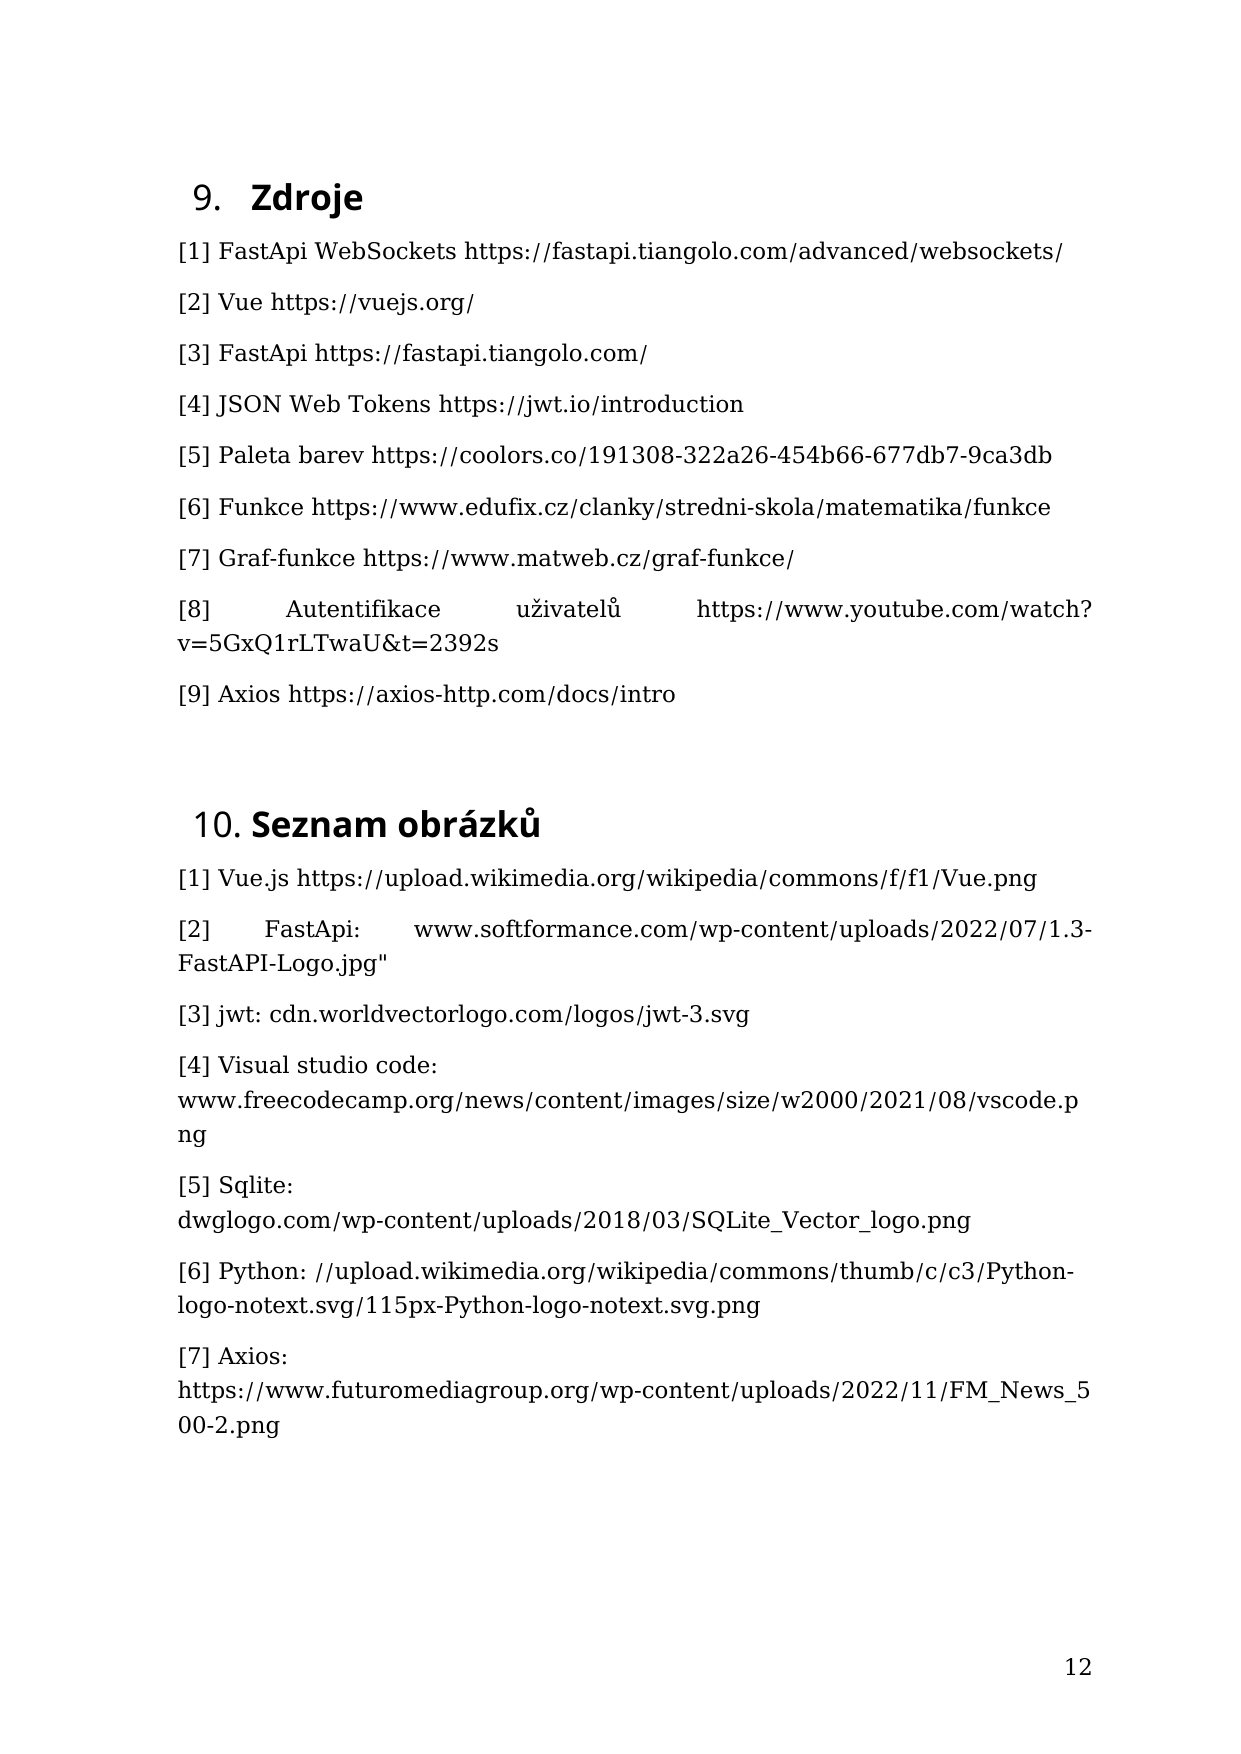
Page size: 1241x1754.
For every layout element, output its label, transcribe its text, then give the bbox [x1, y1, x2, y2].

text [3] FastApi https://fastapi.tiangolo.com/ [177, 339, 1092, 367]
text [8] Autentifikace uživatelů https://www.youtube.com/watch?v=5GxQ1rLTwaU&t=2392s [177, 594, 1092, 656]
text [3] jwt: cdn.worldvectorlogo.com/logos/jwt-3.svg [177, 1000, 1092, 1028]
text [6] Funkce https://www.edufix.cz/clanky/stredni-skola/matematika/funkce [177, 492, 1092, 520]
text [7] Axios: https://www.futuromediagroup.org/wp-content/uploads/2022/11/FM_News_500-2.png [177, 1342, 1092, 1438]
text [5] Sqlite: dwglogo.com/wp-content/uploads/2018/03/SQLite_Vector_logo.png [177, 1171, 1092, 1233]
text [1] Vue.js https://upload.wikimedia.org/wikipedia/commons/f/f1/Vue.png [177, 864, 1092, 891]
subtitle Seznam obrázků [192, 799, 1092, 848]
subtitle Zdroje [192, 173, 1092, 221]
text [2] Vue https://vuejs.org/ [177, 288, 1092, 316]
text [9] Axios https://axios-http.com/docs/intro [177, 680, 1092, 707]
text [1] FastApi WebSockets https://fastapi.tiangolo.com/advanced/websockets/ [177, 237, 1092, 264]
text [2] FastApi: www.softformance.com/wp-content/uploads/2022/07/1.3-FastAPI-Logo.jpg" [177, 915, 1092, 977]
text [4] Visual studio code: www.freecodecamp.org/news/content/images/size/w2000/2021/08/vscode.png [177, 1051, 1092, 1147]
text [7] Graf-funkce https://www.matweb.cz/graf-funkce/ [177, 543, 1092, 571]
text [4] JSON Web Tokens https://jwt.io/introduction [177, 390, 1092, 418]
text [5] Paleta barev https://coolors.co/191308-322a26-454b66-677db7-9ca3db [177, 441, 1092, 469]
text [6] Python: //upload.wikimedia.org/wikipedia/commons/thumb/c/c3/Python-logo-notext.svg/115px-Python-logo-notext.svg.png [177, 1256, 1092, 1318]
